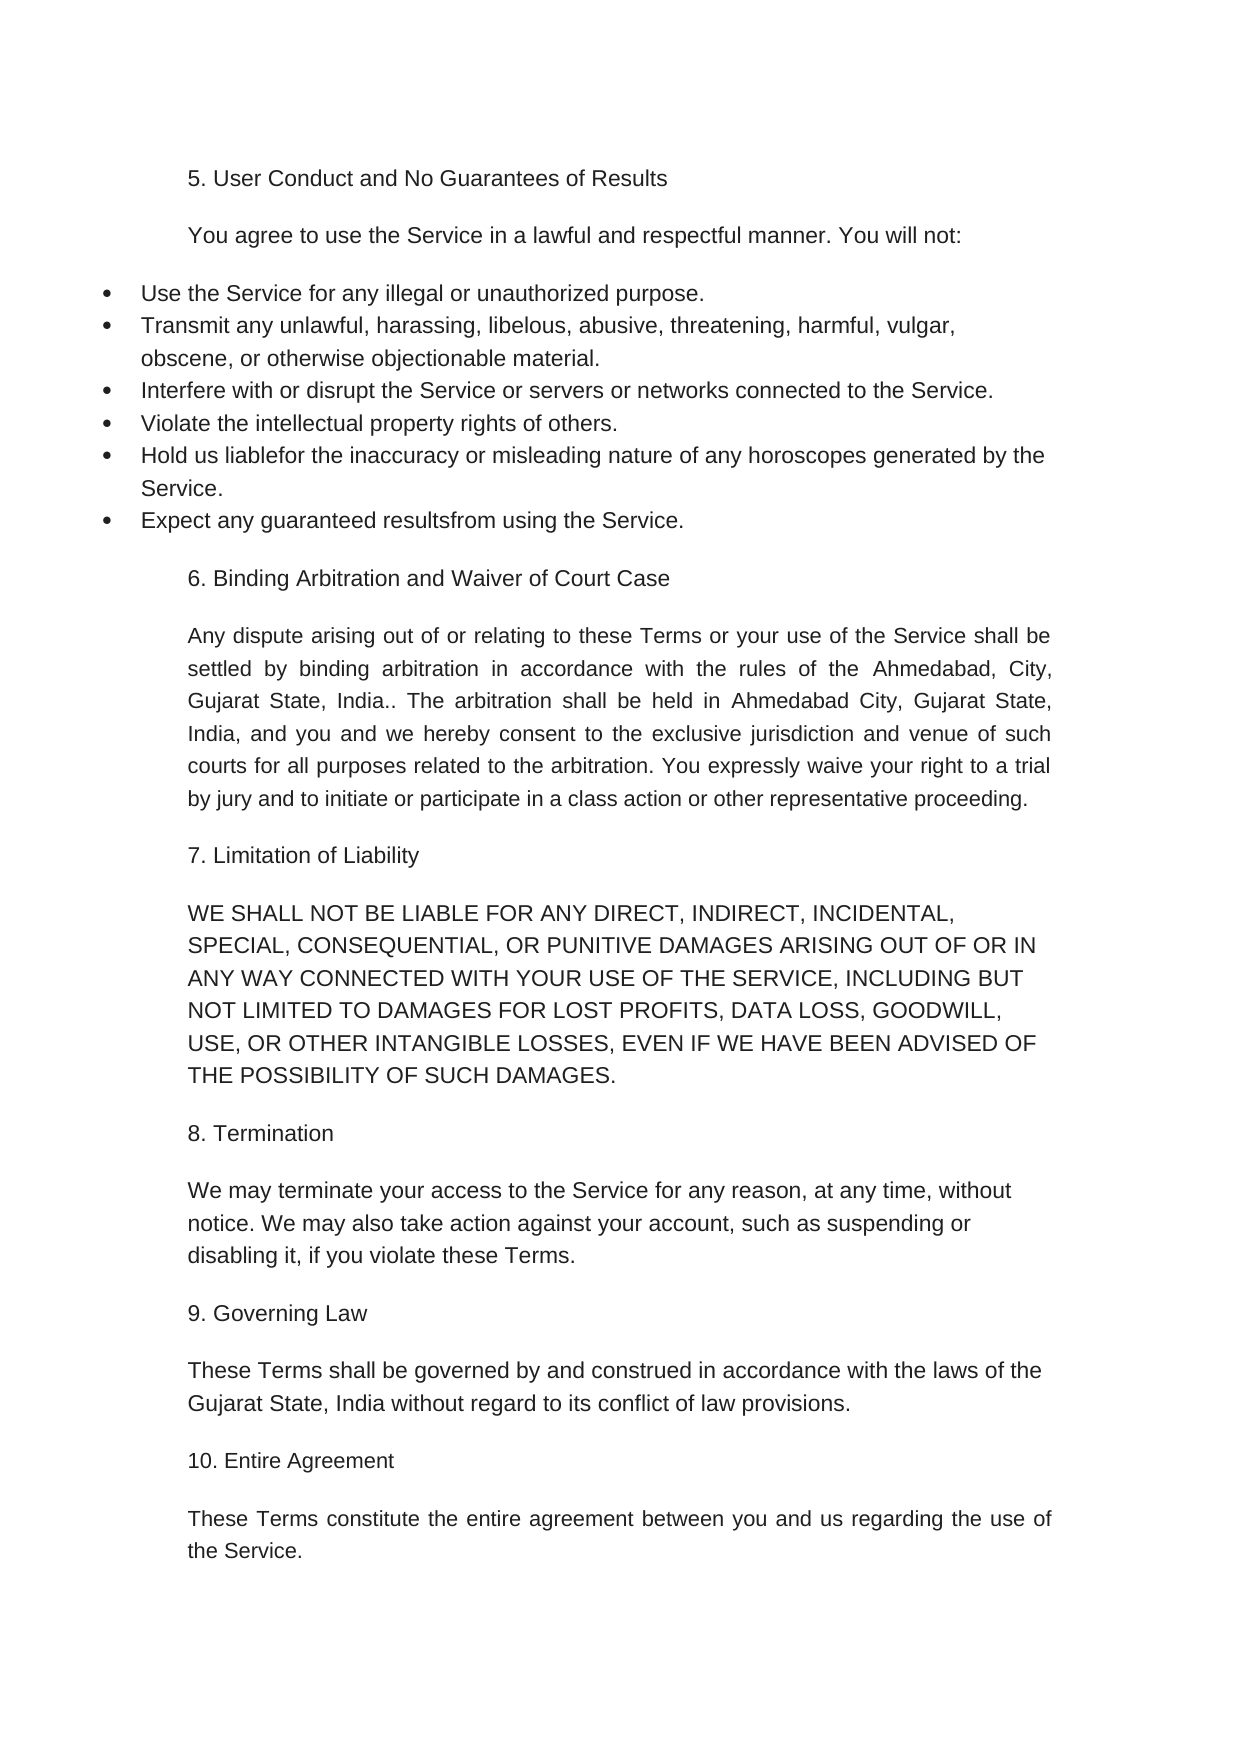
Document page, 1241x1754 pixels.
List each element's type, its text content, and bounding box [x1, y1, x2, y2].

text We may terminate your access to the Service for any reason, at any time, without notice. We may also take action against your account, such as suspending or disabling it, if you violate these Terms. [187, 1174, 1053, 1272]
list Transmit any unlawful, harassing, libelous, abusive, threatening, harmful, vulgar, obscene, or otherwise objectionable material. [103, 309, 1053, 374]
text Any dispute arising out of or relating to these Terms or your use of the Service shall be settled by binding arbitration in accordance with the rules of the Ahmedabad, City, Gujarat State, India.. The arbitration shall be held in Ahmedabad City, Gujarat State, India, and you and we hereby consent to the exclusive jurisdiction and venue of such courts for all purposes related to the arbitration. You expressly waive your right to a trial by jury and to initiate or participate in a class action or other representative proceeding. [187, 619, 1053, 814]
text You agree to use the Service in a lawful and respectful manner. You will not: [187, 219, 1053, 252]
list Hold us liablefor the inaccuracy or misleading nature of any horoscopes generated by the Service. [103, 439, 1053, 504]
list Expect any guaranteed resultsfrom using the Service. [103, 504, 1053, 537]
text 10. Entire Agreement [187, 1444, 1053, 1477]
list Interfere with or disrupt the Service or servers or networks connected to the Service. [103, 374, 1053, 407]
text 6. Binding Arbitration and Waiver of Court Case [187, 562, 1053, 594]
text 7. Limitation of Liability [187, 839, 1053, 872]
list Use the Service for any illegal or unauthorized purpose. [103, 277, 1053, 309]
text 9. Governing Law [187, 1297, 1053, 1329]
text These Terms constitute the entire agreement between you and us regarding the use of the Service. [187, 1502, 1053, 1567]
text 5. User Conduct and No Guarantees of Results [187, 162, 1053, 194]
text 8. Termination [187, 1117, 1053, 1149]
text WE SHALL NOT BE LIABLE FOR ANY DIRECT, INDIRECT, INCIDENTAL, SPECIAL, CONSEQUENTIAL, OR PUNITIVE DAMAGES ARISING OUT OF OR IN ANY WAY CONNECTED WITH YOUR USE OF THE SERVICE, INCLUDING BUT NOT LIMITED TO DAMAGES FOR LOST PROFITS, DATA LOSS, GOODWILL, USE, OR OTHER INTANGIBLE LOSSES, EVEN IF WE HAVE BEEN ADVISED OF THE POSSIBILITY OF SUCH DAMAGES. [187, 897, 1053, 1092]
text These Terms shall be governed by and construed in accordance with the laws of the Gujarat State, India without regard to its conflict of law provisions. [187, 1354, 1053, 1419]
list Violate the intellectual property rights of others. [103, 407, 1053, 439]
